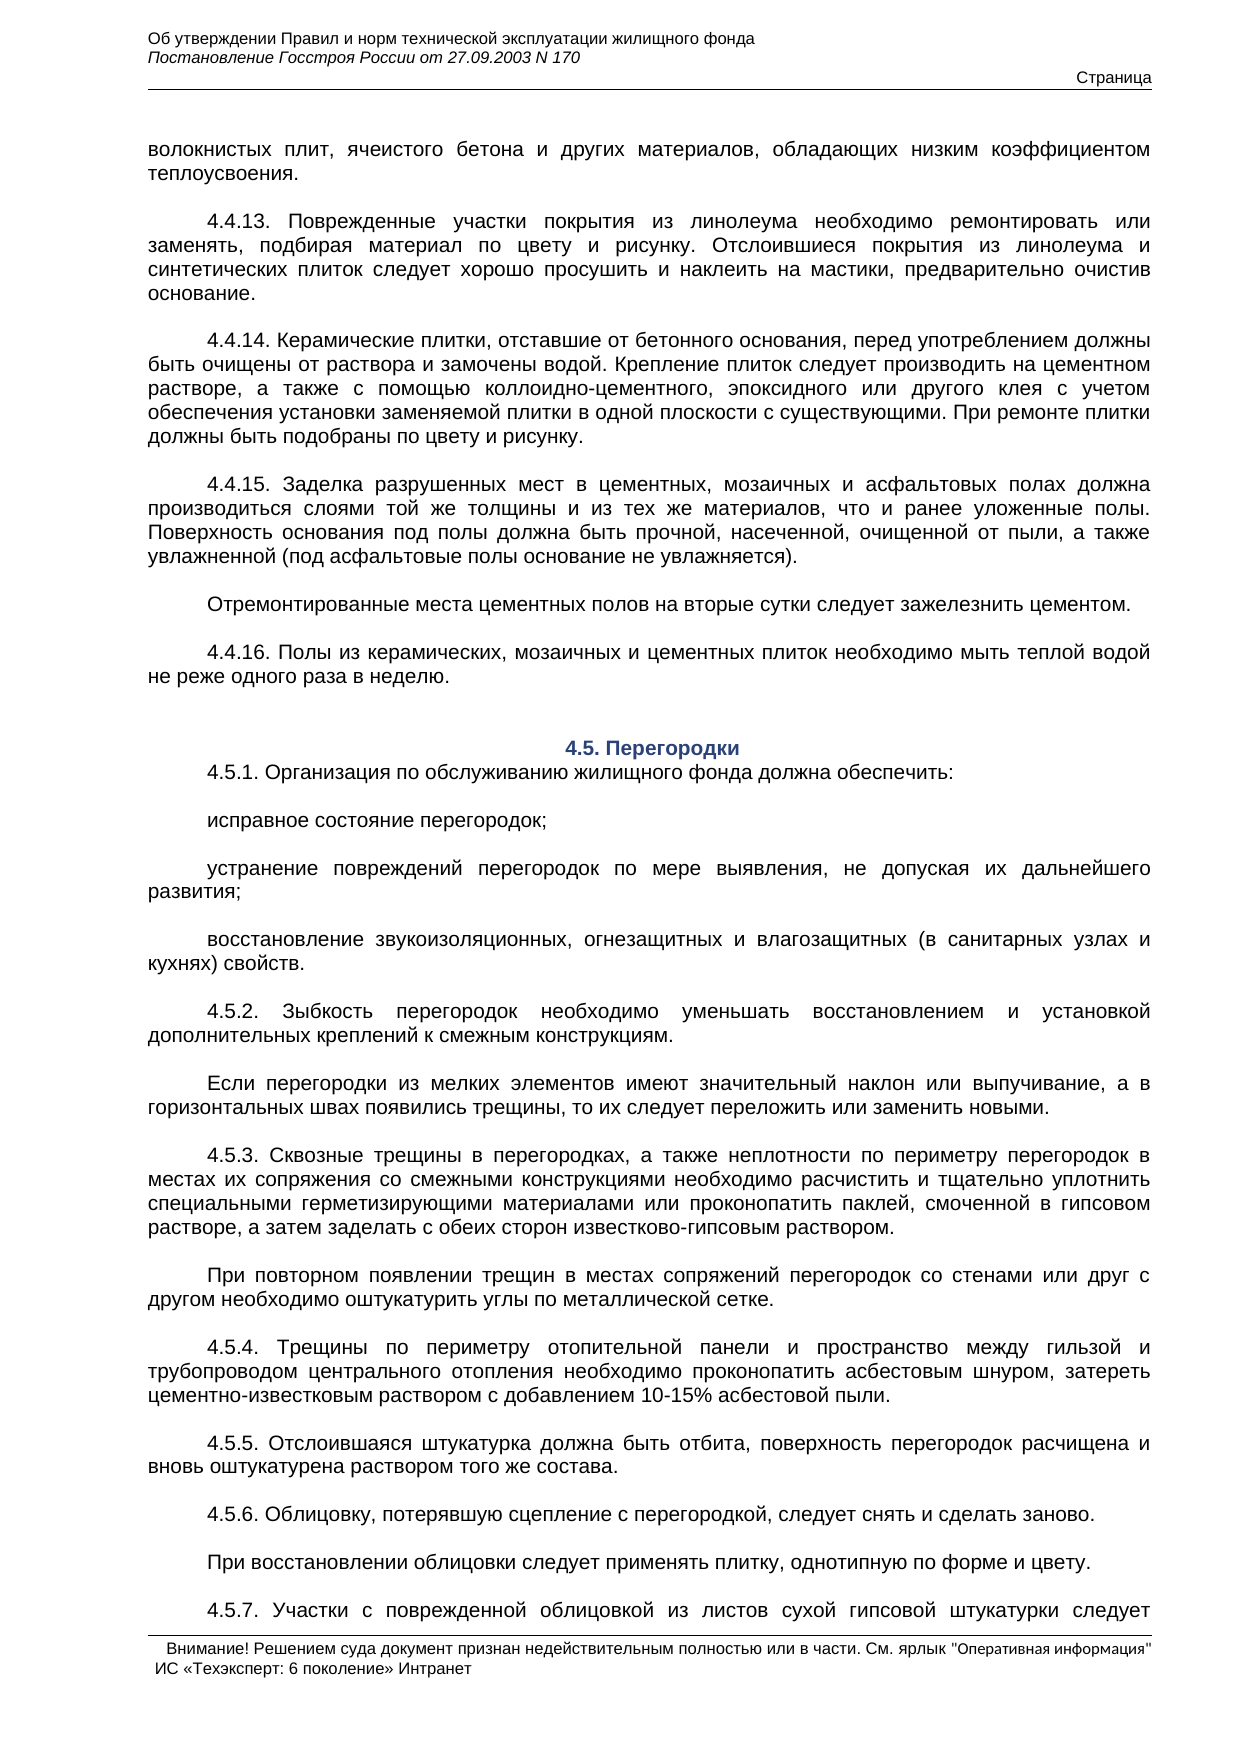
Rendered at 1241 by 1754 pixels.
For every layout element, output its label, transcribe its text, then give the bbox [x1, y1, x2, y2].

text 4.4.16. Полы из керамических, мозаичных и цементных плиток необходимо мыть теплой водой не реже одного раза в неделю. [148, 640, 1152, 688]
text 4.4.15. Заделка разрушенных мест в цементных, мозаичных и асфальтовых полах должна производиться слоями той же толщины и из тех же материалов, что и ранее уложенные полы. Поверхность основания под полы должна быть прочной, насеченной, очищенной от пыли, а также увлажненной (под асфальтовые полы основание не увлажняется). [148, 472, 1152, 568]
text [148, 1598, 1152, 1622]
text 4.5.4. Трещины по периметру отопительной панели и пространство между гильзой и трубопроводом центрального отопления необходимо проконопатить асбестовым шнуром, затереть цементно-известковым раствором с добавлением 10-15% асбестовой пыли. [148, 1334, 1152, 1406]
text исправное состояние перегородок; [148, 807, 1152, 831]
text 4.5.1. Организация по обслуживанию жилищного фонда должна обеспечить: [148, 759, 1152, 783]
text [148, 137, 1152, 184]
text При повторном появлении трещин в местах сопряжений перегородок со стенами или друг с другом необходимо оштукатурить углы по металлической сетке. [148, 1263, 1152, 1311]
text При восстановлении облицовки следует применять плитку, однотипную по форме и цвету. [148, 1550, 1152, 1574]
text 4.5.3. Сквозные трещины в перегородках, а также неплотности по периметру перегородок в местах их сопряжения со смежными конструкциями необходимо расчистить и тщательно уплотнить специальными герметизирующими материалами или проконопатить паклей, смоченной в гипсовом растворе, а затем заделать с обеих сторон известково-гипсовым раствором. [148, 1143, 1152, 1239]
text 4.5. Перегородки [148, 736, 1152, 759]
text 4.5.5. Отслоившаяся штукатурка должна быть отбита, поверхность перегородок расчищена и вновь оштукатурена раствором того же состава. [148, 1430, 1152, 1478]
text Если перегородки из мелких элементов имеют значительный наклон или выпучивание, а в горизонтальных швах появились трещины, то их следует переложить или заменить новыми. [148, 1071, 1152, 1119]
text 4.5.6. Облицовку, потерявшую сцепление с перегородкой, следует снять и сделать заново. [148, 1502, 1152, 1526]
text 4.5.2. Зыбкость перегородок необходимо уменьшать восстановлением и установкой дополнительных креплений к смежным конструкциям. [148, 999, 1152, 1047]
text 4.4.13. Поврежденные участки покрытия из линолеума необходимо ремонтировать или заменять, подбирая материал по цвету и рисунку. Отслоившиеся покрытия из линолеума и синтетических плиток следует хорошо просушить и наклеить на мастики, предварительно очистив основание. [148, 208, 1152, 304]
text восстановление звукоизоляционных, огнезащитных и влагозащитных (в санитарных узлах и кухнях) свойств. [148, 927, 1152, 975]
text 4.4.14. Керамические плитки, отставшие от бетонного основания, перед употреблением должны быть очищены от раствора и замочены водой. Крепление плиток следует производить на цементном растворе, а также с помощью коллоидно-цементного, эпоксидного или другого клея с учетом обеспечения установки заменяемой плитки в одной плоскости с существующими. При ремонте плитки должны быть подобраны по цвету и рисунку. [148, 328, 1152, 448]
text Отремонтированные места цементных полов на вторые сутки следует зажелезнить цементом. [148, 592, 1152, 616]
text устранение повреждений перегородок по мере выявления, не допуская их дальнейшего развития; [148, 855, 1152, 903]
